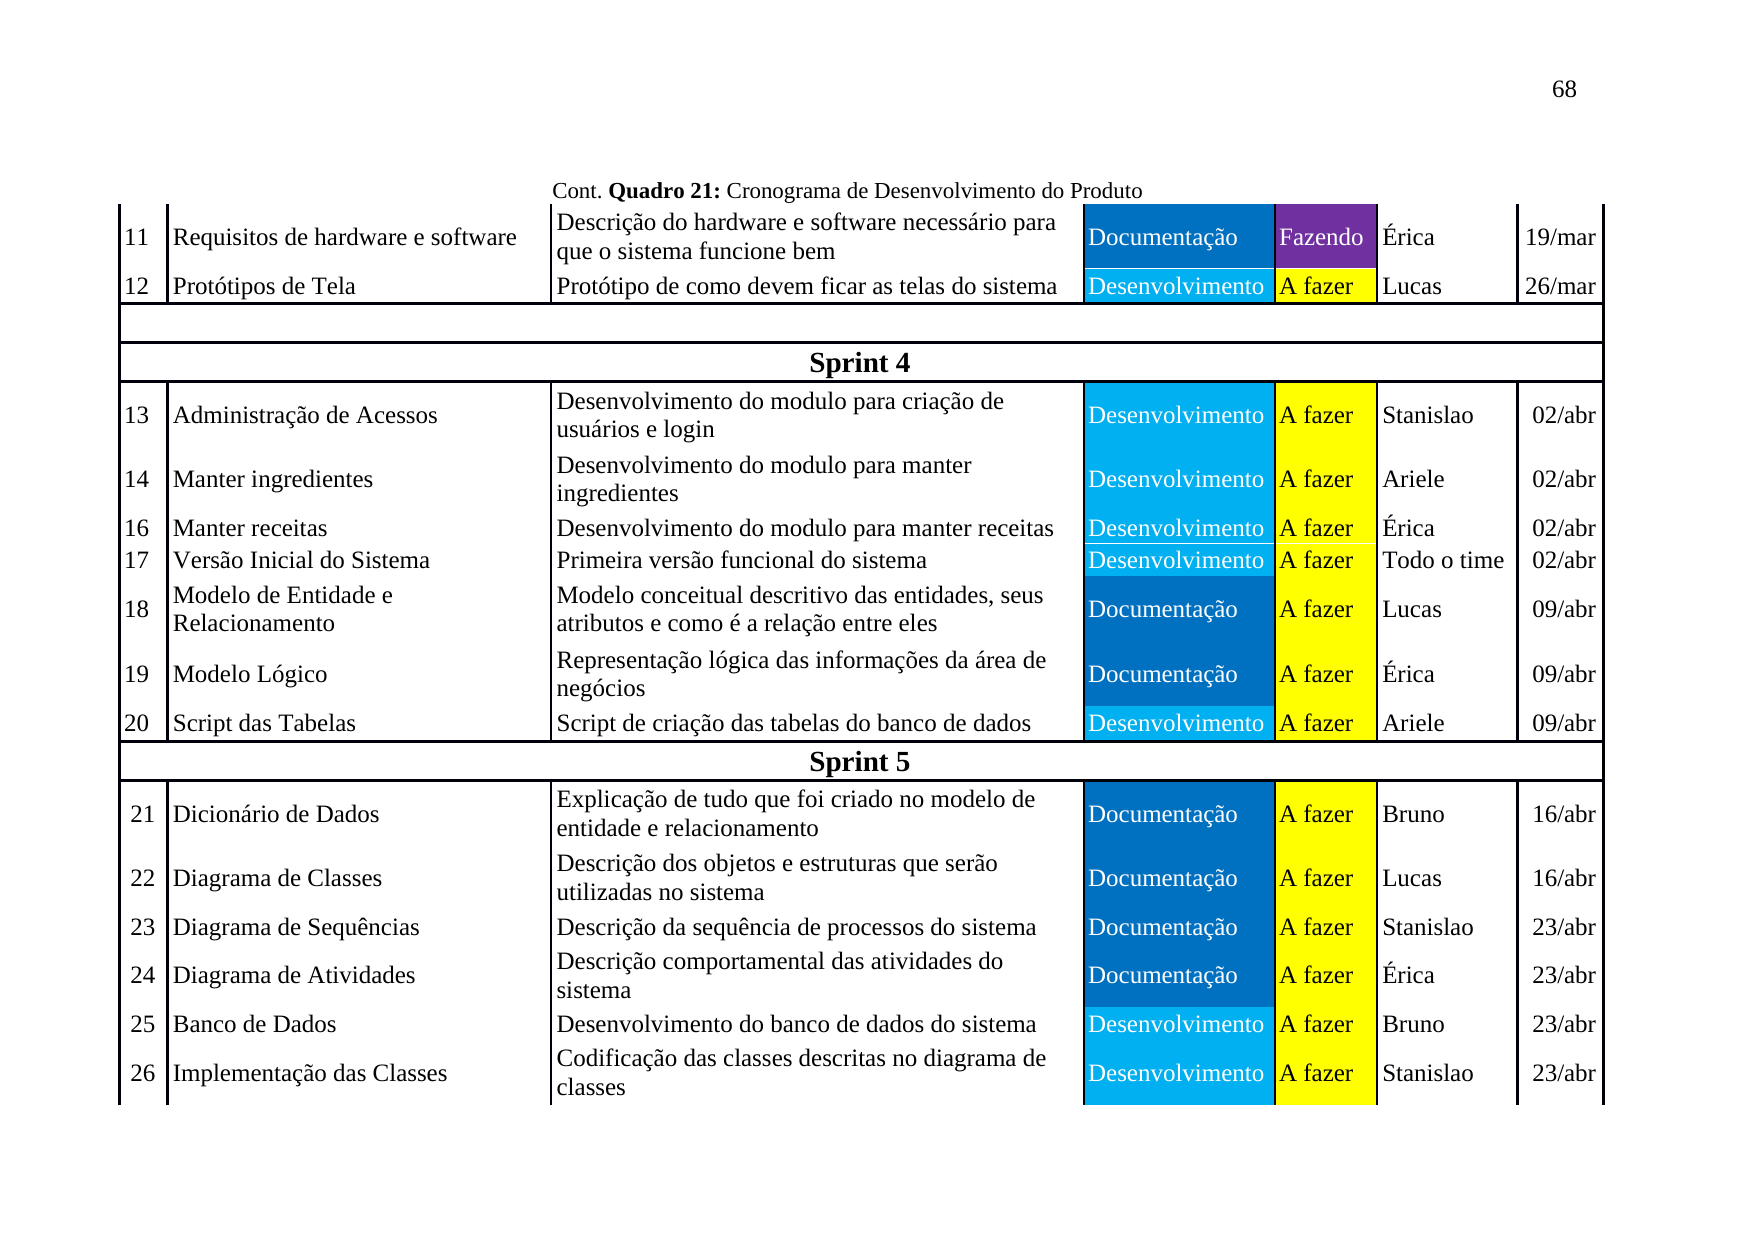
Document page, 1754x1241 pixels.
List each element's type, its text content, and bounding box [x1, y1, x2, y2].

table_cell Desenvolvimento [1085, 511, 1274, 543]
table_cell Banco de Dados [169, 1007, 550, 1040]
table_cell A fazer [1276, 942, 1376, 1007]
table_cell Diagrama de Atividades [169, 942, 550, 1007]
table_header Requisitos de hardware e software [169, 204, 550, 268]
table_cell Protótipos de Tela [169, 269, 550, 302]
table_header 19/mar [1519, 204, 1602, 268]
table_cell Diagrama de Sequências [169, 910, 550, 942]
table_cell Ariele [1378, 446, 1516, 511]
table_cell Desenvolvimento [1085, 544, 1274, 576]
table_cell Stanislao [1378, 910, 1516, 942]
table_header Descrição do hardware e software necessário para que o sistema funcione bem [552, 204, 1083, 268]
table_cell 23/abr [1519, 910, 1602, 942]
table_cell Script das Tabelas [169, 706, 550, 740]
table_cell Modelo conceitual descritivo das entidades, seus atributos e como é a relação entre eles [552, 576, 1083, 641]
table_cell 24 [121, 942, 166, 1007]
table_cell 26/mar [1519, 269, 1602, 302]
table_cell Lucas [1378, 845, 1516, 910]
text Cont. Quadro 21: Cronograma de Desenvolvimento do Produto [118, 177, 1577, 203]
table_cell Desenvolvimento [1085, 706, 1274, 740]
table_cell Érica [1378, 511, 1516, 543]
table_cell 02/abr [1519, 544, 1602, 576]
table_cell Érica [1378, 641, 1516, 706]
table_cell Dicionário de Dados [169, 782, 550, 845]
table_cell 09/abr [1519, 576, 1602, 641]
table_cell 23/abr [1519, 1007, 1602, 1040]
table_cell Desenvolvimento do modulo para manter ingredientes [552, 446, 1083, 511]
table_header Fazendo [1276, 204, 1376, 268]
table_cell Documentação [1085, 782, 1274, 845]
table_cell Documentação [1085, 576, 1274, 641]
table_header 11 [121, 204, 166, 268]
table_cell Lucas [1378, 269, 1516, 302]
table_cell Codificação das classes descritas no diagrama de classes [552, 1040, 1083, 1105]
table_cell Manter receitas [169, 511, 550, 543]
table_cell Érica [1378, 942, 1516, 1007]
table_cell [121, 305, 1602, 341]
table_cell Lucas [1378, 576, 1516, 641]
table_cell Ariele [1378, 706, 1516, 740]
table_cell Desenvolvimento [1085, 269, 1274, 302]
table_cell Stanislao [1378, 1040, 1516, 1105]
table_cell Desenvolvimento do banco de dados do sistema [552, 1007, 1083, 1040]
table_cell Documentação [1085, 942, 1274, 1007]
table_cell A fazer [1276, 845, 1376, 910]
table_cell Manter ingredientes [169, 446, 550, 511]
table_cell Documentação [1085, 910, 1274, 942]
table_cell Descrição comportamental das atividades do sistema [552, 942, 1083, 1007]
table_cell 09/abr [1519, 641, 1602, 706]
table_cell Descrição dos objetos e estruturas que serão utilizadas no sistema [552, 845, 1083, 910]
table_cell 23/abr [1519, 942, 1602, 1007]
table_cell A fazer [1276, 269, 1376, 302]
table_cell 22 [121, 845, 166, 910]
table_cell 12 [121, 269, 166, 302]
table_cell 17 [121, 544, 166, 576]
table_cell Desenvolvimento [1085, 446, 1274, 511]
table_cell A fazer [1276, 706, 1376, 740]
table_cell Bruno [1378, 782, 1516, 845]
table_cell A fazer [1276, 1040, 1376, 1105]
table_cell 25 [121, 1007, 166, 1040]
table_cell Diagrama de Classes [169, 845, 550, 910]
table_cell Desenvolvimento [1085, 383, 1274, 446]
table_cell Protótipo de como devem ficar as telas do sistema [552, 269, 1083, 302]
table_cell Script de criação das tabelas do banco de dados [552, 706, 1083, 740]
table_cell 19 [121, 641, 166, 706]
table_cell 16/abr [1519, 845, 1602, 910]
table_cell 09/abr [1519, 706, 1602, 740]
table_cell Desenvolvimento [1085, 1007, 1274, 1040]
table_cell A fazer [1276, 910, 1376, 942]
table_cell Documentação [1085, 845, 1274, 910]
table_cell Desenvolvimento [1085, 1040, 1274, 1105]
table_cell Documentação [1085, 641, 1274, 706]
table_cell Bruno [1378, 1007, 1516, 1040]
table_cell 13 [121, 383, 166, 446]
table_cell A fazer [1276, 1007, 1376, 1040]
table_cell 23/abr [1519, 1040, 1602, 1105]
table_cell A fazer [1276, 544, 1376, 576]
table_cell 23 [121, 910, 166, 942]
table_cell Descrição da sequência de processos do sistema [552, 910, 1083, 942]
table_cell 14 [121, 446, 166, 511]
table_cell A fazer [1276, 782, 1376, 845]
table_cell Primeira versão funcional do sistema [552, 544, 1083, 576]
table_cell 16/abr [1519, 782, 1602, 845]
table_cell Desenvolvimento do modulo para manter receitas [552, 511, 1083, 543]
table_cell Stanislao [1378, 383, 1516, 446]
table_cell A fazer [1276, 511, 1376, 543]
table_cell A fazer [1276, 576, 1376, 641]
table_header Documentação [1085, 204, 1274, 268]
table_cell Todo o time [1378, 544, 1516, 576]
table_cell Implementação das Classes [169, 1040, 550, 1105]
table_cell 02/abr [1519, 446, 1602, 511]
table_cell 02/abr [1519, 383, 1602, 446]
table_cell 16 [121, 511, 166, 543]
table_cell Desenvolvimento do modulo para criação de usuários e login [552, 383, 1083, 446]
table_cell 26 [121, 1040, 166, 1105]
table_cell 21 [121, 782, 166, 845]
table_cell A fazer [1276, 641, 1376, 706]
table_cell Sprint 5 [121, 743, 1602, 778]
table_cell Modelo de Entidade e Relacionamento [169, 576, 550, 641]
table_cell 02/abr [1519, 511, 1602, 543]
table_cell Administração de Acessos [169, 383, 550, 446]
table_cell 20 [121, 706, 166, 740]
table_cell Explicação de tudo que foi criado no modelo de entidade e relacionamento [552, 782, 1083, 845]
table_cell A fazer [1276, 446, 1376, 511]
table_cell A fazer [1276, 383, 1376, 446]
table_cell Representação lógica das informações da área de negócios [552, 641, 1083, 706]
table_cell Modelo Lógico [169, 641, 550, 706]
table_cell 18 [121, 576, 166, 641]
table_header Érica [1378, 204, 1516, 268]
table_cell Versão Inicial do Sistema [169, 544, 550, 576]
table_cell Sprint 4 [121, 344, 1602, 380]
